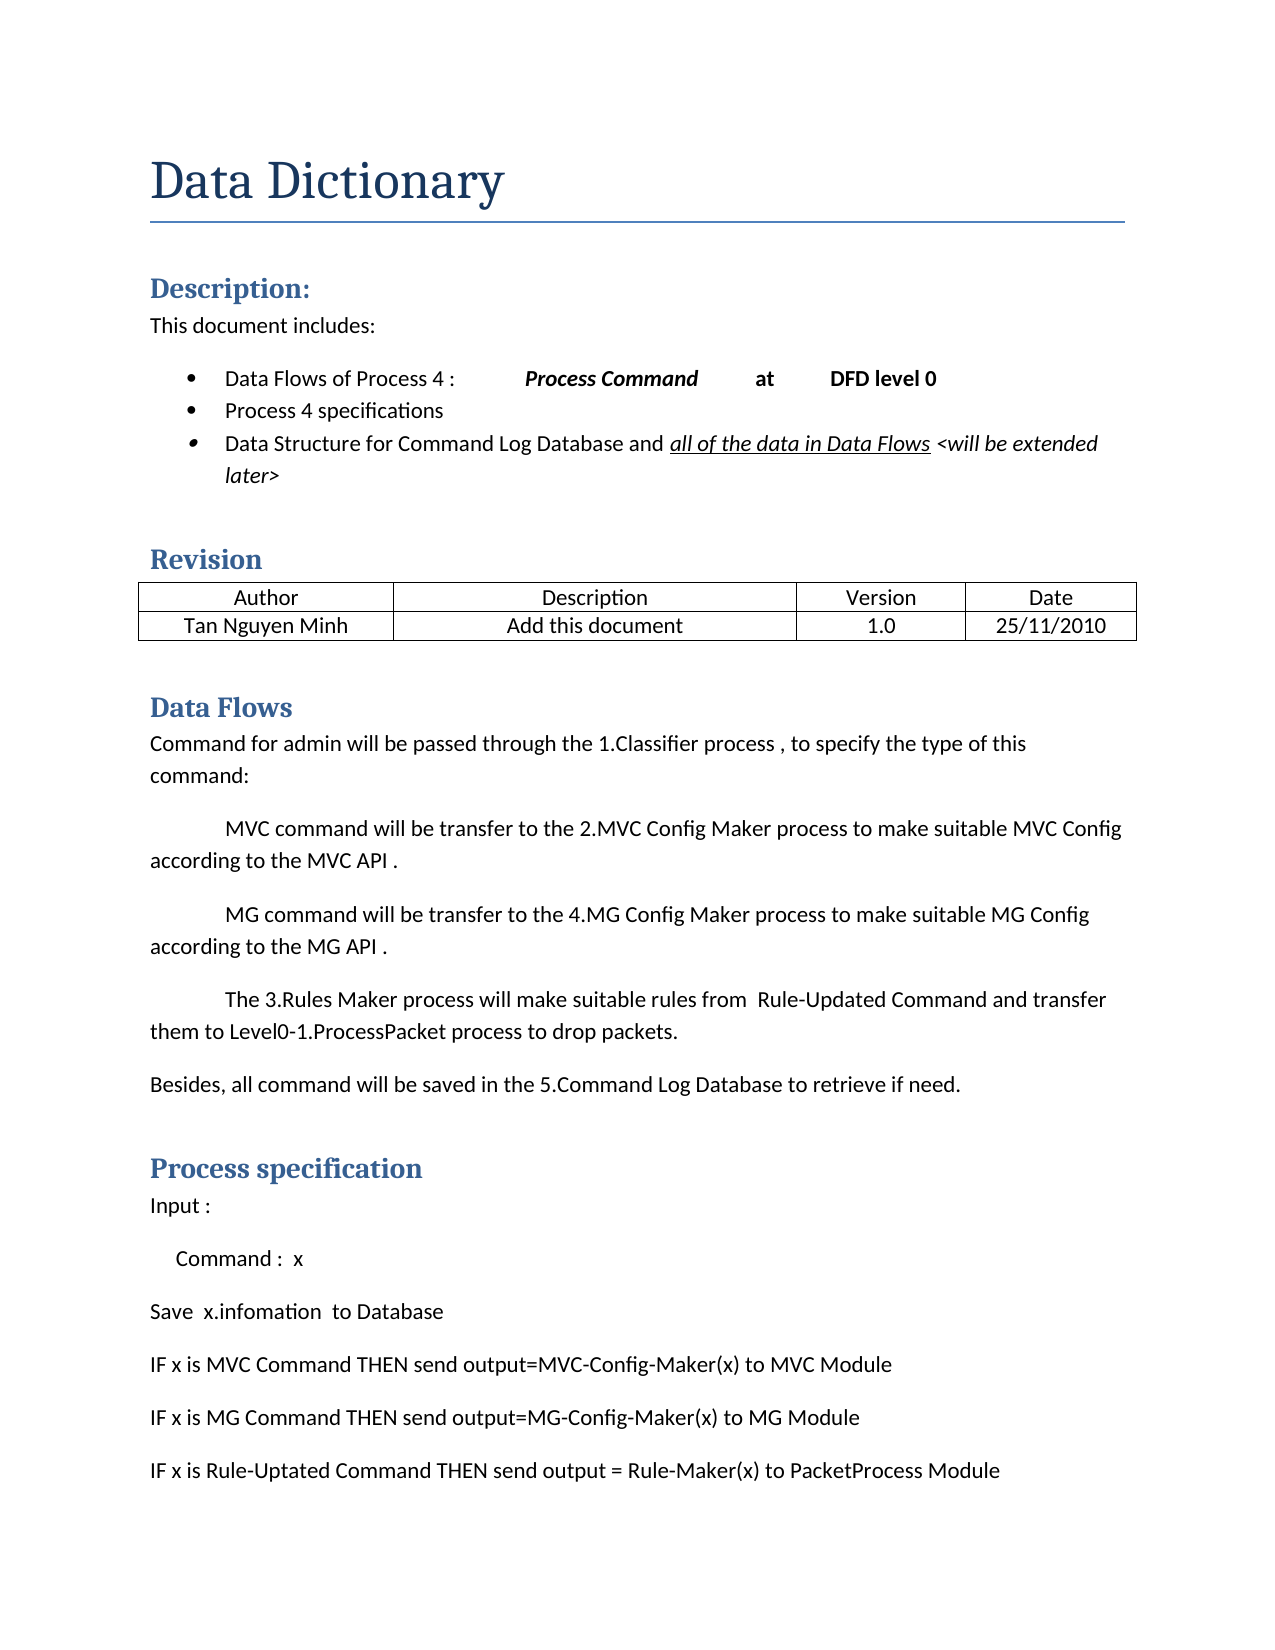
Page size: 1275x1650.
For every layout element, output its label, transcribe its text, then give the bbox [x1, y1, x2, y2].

text Command : x [150, 1244, 1125, 1272]
text This document includes: [150, 311, 1125, 339]
text IF x is Rule-Uptated Command THEN send output = Rule-Maker(x) to PacketProcess Module [150, 1456, 1125, 1484]
table_cell Add this document [394, 612, 796, 640]
table_cell Tan Nguyen Minh [139, 612, 393, 640]
text Input : [150, 1191, 1125, 1219]
text IF x is MVC Command THEN send output=MVC-Config-Maker(x) to MVC Module [150, 1350, 1125, 1378]
table_cell 1.0 [797, 612, 965, 640]
title Data Dictionary [150, 150, 1125, 221]
table_header Version [797, 583, 965, 611]
list Process 4 specifications [187, 396, 1125, 424]
subtitle Description: [150, 273, 1125, 306]
text Besides, all command will be saved in the 5.Command Log Database to retrieve if need. [150, 1070, 1125, 1098]
text The 3.Rules Maker process will make suitable rules from Rule-Updated Command and transfer them to Level0-1.ProcessPacket process to drop packets. [150, 985, 1125, 1045]
list Data Flows of Process 4 : Process Command at DFD level 0 [187, 364, 1125, 392]
table_cell 25/11/2010 [966, 612, 1136, 640]
subtitle Data Flows [150, 691, 1125, 724]
text Save x.infomation to Database [150, 1297, 1125, 1325]
text IF x is MG Command THEN send output=MG-Config-Maker(x) to MG Module [150, 1403, 1125, 1431]
table_header Author [139, 583, 393, 611]
subtitle Revision [150, 543, 1125, 577]
list Data Structure for Command Log Database and all of the data in Data Flows <will be extended later> [187, 429, 1125, 489]
text MVC command will be transfer to the 2.MVC Config Maker process to make suitable MVC Config according to the MVC API . [150, 814, 1125, 875]
subtitle Process specification [150, 1152, 1125, 1186]
table_header Date [966, 583, 1136, 611]
text MG command will be transfer to the 4.MG Config Maker process to make suitable MG Config according to the MG API . [150, 900, 1125, 960]
text Command for admin will be passed through the 1.Classifier process , to specify the type of this command: [150, 729, 1125, 789]
table_header Description [394, 583, 796, 611]
